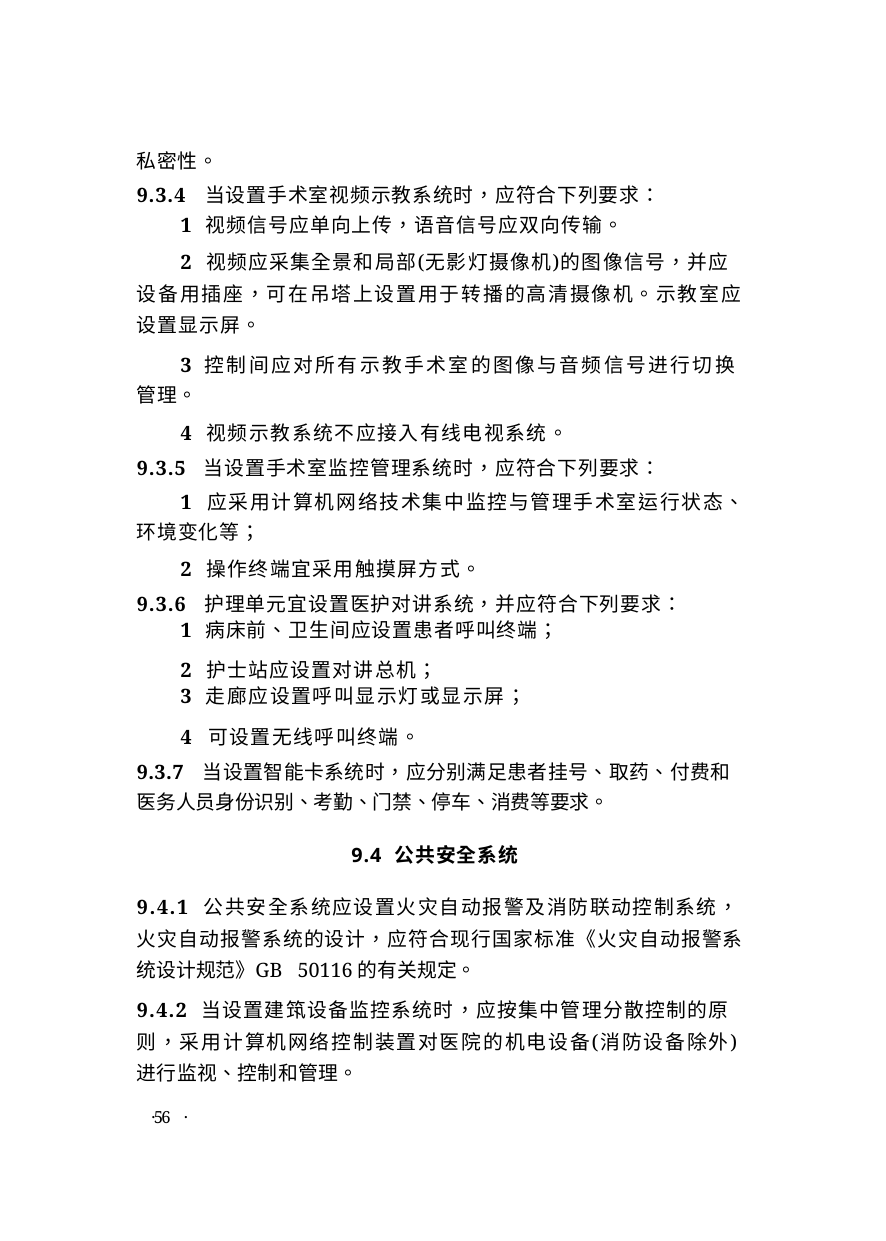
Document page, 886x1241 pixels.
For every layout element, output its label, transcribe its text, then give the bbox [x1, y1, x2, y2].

text 3 控制间应对所有示教手术室的图像与音频信号进行切换 管理。 [136, 352, 746, 408]
text 私密性。 [136, 148, 755, 173]
text 1 病床前、卫生间应设置患者呼叫终端； [180, 624, 755, 658]
text 4 视频示教系统不应接入有线电视系统。 [180, 421, 755, 445]
text 9.3.5 当设置手术室监控管理系统时，应符合下列要求： [137, 456, 755, 481]
text 9.4.1 公共安全系统应设置火灾自动报警及消防联动控制系统， 火灾自动报警系统的设计，应符合现行国家标准《火灾自动报警系 统设计规范》GB 50116 的有关规定。 [136, 893, 755, 983]
text 2 操作终端宜采用触摸屏方式。 [180, 557, 755, 582]
text 9.3.7 当设置智能卡系统时，应分别满足患者挂号、取药、付费和 医务人员身份识别、考勤、门禁、停车、消费等要求。 [136, 758, 747, 816]
text 9.4.2 当设置建筑设备监控系统时，应按集中管理分散控制的原 则，采用计算机网络控制装置对医院的机电设备(消防设备除外) 进行监视、控制和管理。 [136, 997, 747, 1086]
text 2 视频应采集全景和局部(无影灯摄像机)的图像信号，并应 设备用插座，可在吊塔上设置用于转播的高清摄像机。示教室应 设置显示屏。 [136, 248, 746, 338]
text 3 走廊应设置呼叫显示灯或显示屏； [180, 691, 755, 725]
text 4 可设置无线呼叫终端。 [180, 725, 755, 749]
text 9.3.4 当设置手术室视频示教系统时，应符合下列要求： 1 视频信号应单向上传，语音信号应双向传输。 [137, 181, 677, 238]
text 9.4 公共安全系统 [351, 843, 755, 868]
text 2 护士站应设置对讲总机； [180, 658, 755, 683]
text 1 应采用计算机网络技术集中监控与管理手术室运行状态、 环境变化等； [136, 488, 755, 545]
text 9.3.6 护理单元宜设置医护对讲系统，并应符合下列要求： [137, 592, 755, 616]
